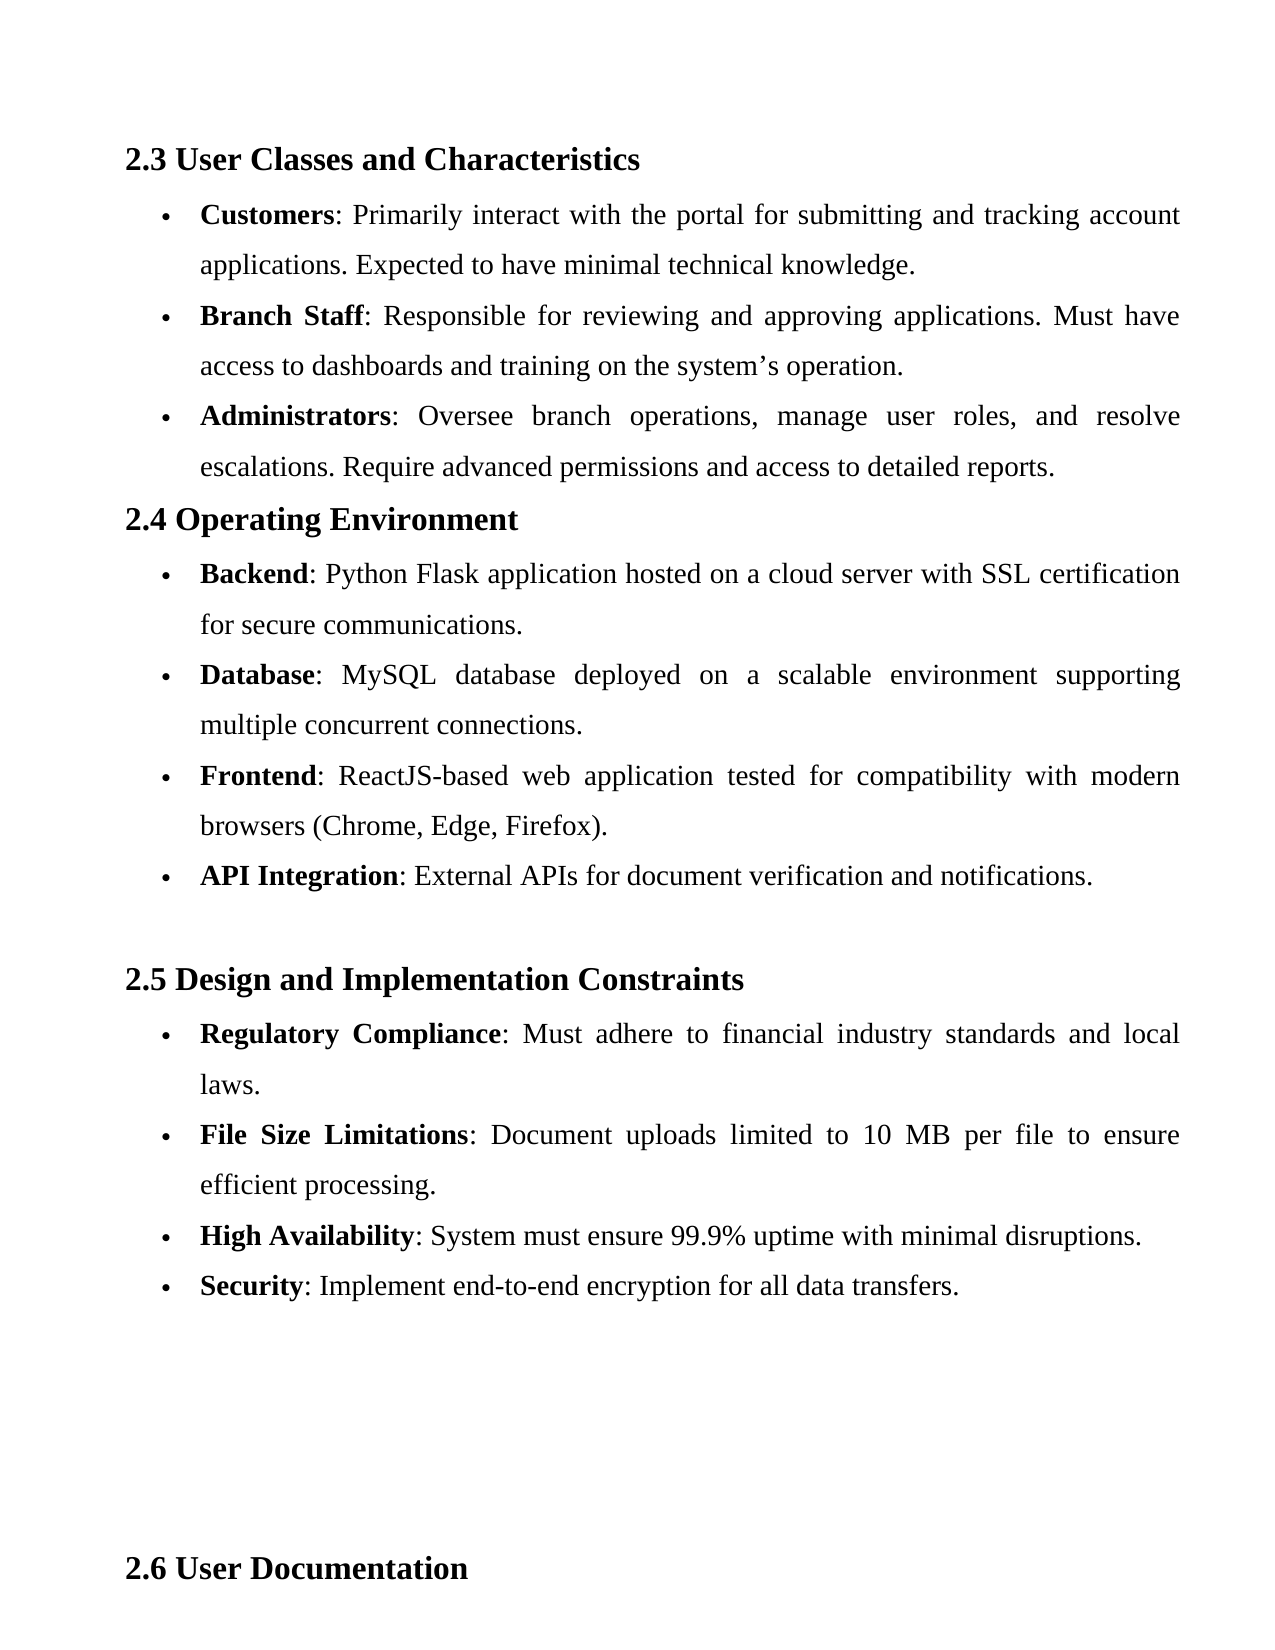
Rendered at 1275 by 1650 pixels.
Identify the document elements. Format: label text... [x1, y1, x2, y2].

list File Size Limitations: Document uploads limited to 10 MB per file to ensure efficient processing. [162, 1117, 1181, 1201]
list Frontend: ReactJS-based web application tested for compatibility with modern browsers (Chrome, Edge, Firefox). [162, 758, 1181, 842]
list High Availability: System must ensure 99.9% uptime with minimal disruptions. [162, 1218, 1181, 1251]
list Customers: Primarily interact with the portal for submitting and tracking account applications. Expected to have minimal technical knowledge. [162, 197, 1181, 281]
list Database: MySQL database deployed on a scalable environment supporting multiple concurrent connections. [162, 657, 1181, 741]
text 2.6 User Documentation [125, 1548, 1181, 1587]
list Backend: Python Flask application hosted on a cloud server with SSL certification for secure communications. [162, 556, 1181, 640]
text 2.4 Operating Environment [125, 499, 1181, 537]
list Administrators: Oversee branch operations, manage user roles, and resolve escalations. Require advanced permissions and access to detailed reports. [162, 398, 1181, 482]
list Regulatory Compliance: Must adhere to financial industry standards and local laws. [162, 1016, 1181, 1100]
text 2.5 Design and Implementation Constraints [125, 959, 1181, 997]
list Security: Implement end-to-end encryption for all data transfers. [162, 1268, 1181, 1302]
list Branch Staff: Responsible for reviewing and approving applications. Must have access to dashboards and training on the system’s operation. [162, 298, 1181, 382]
list API Integration: External APIs for document verification and notifications. [162, 858, 1181, 892]
text 2.3 User Classes and Characteristics [125, 139, 1181, 178]
